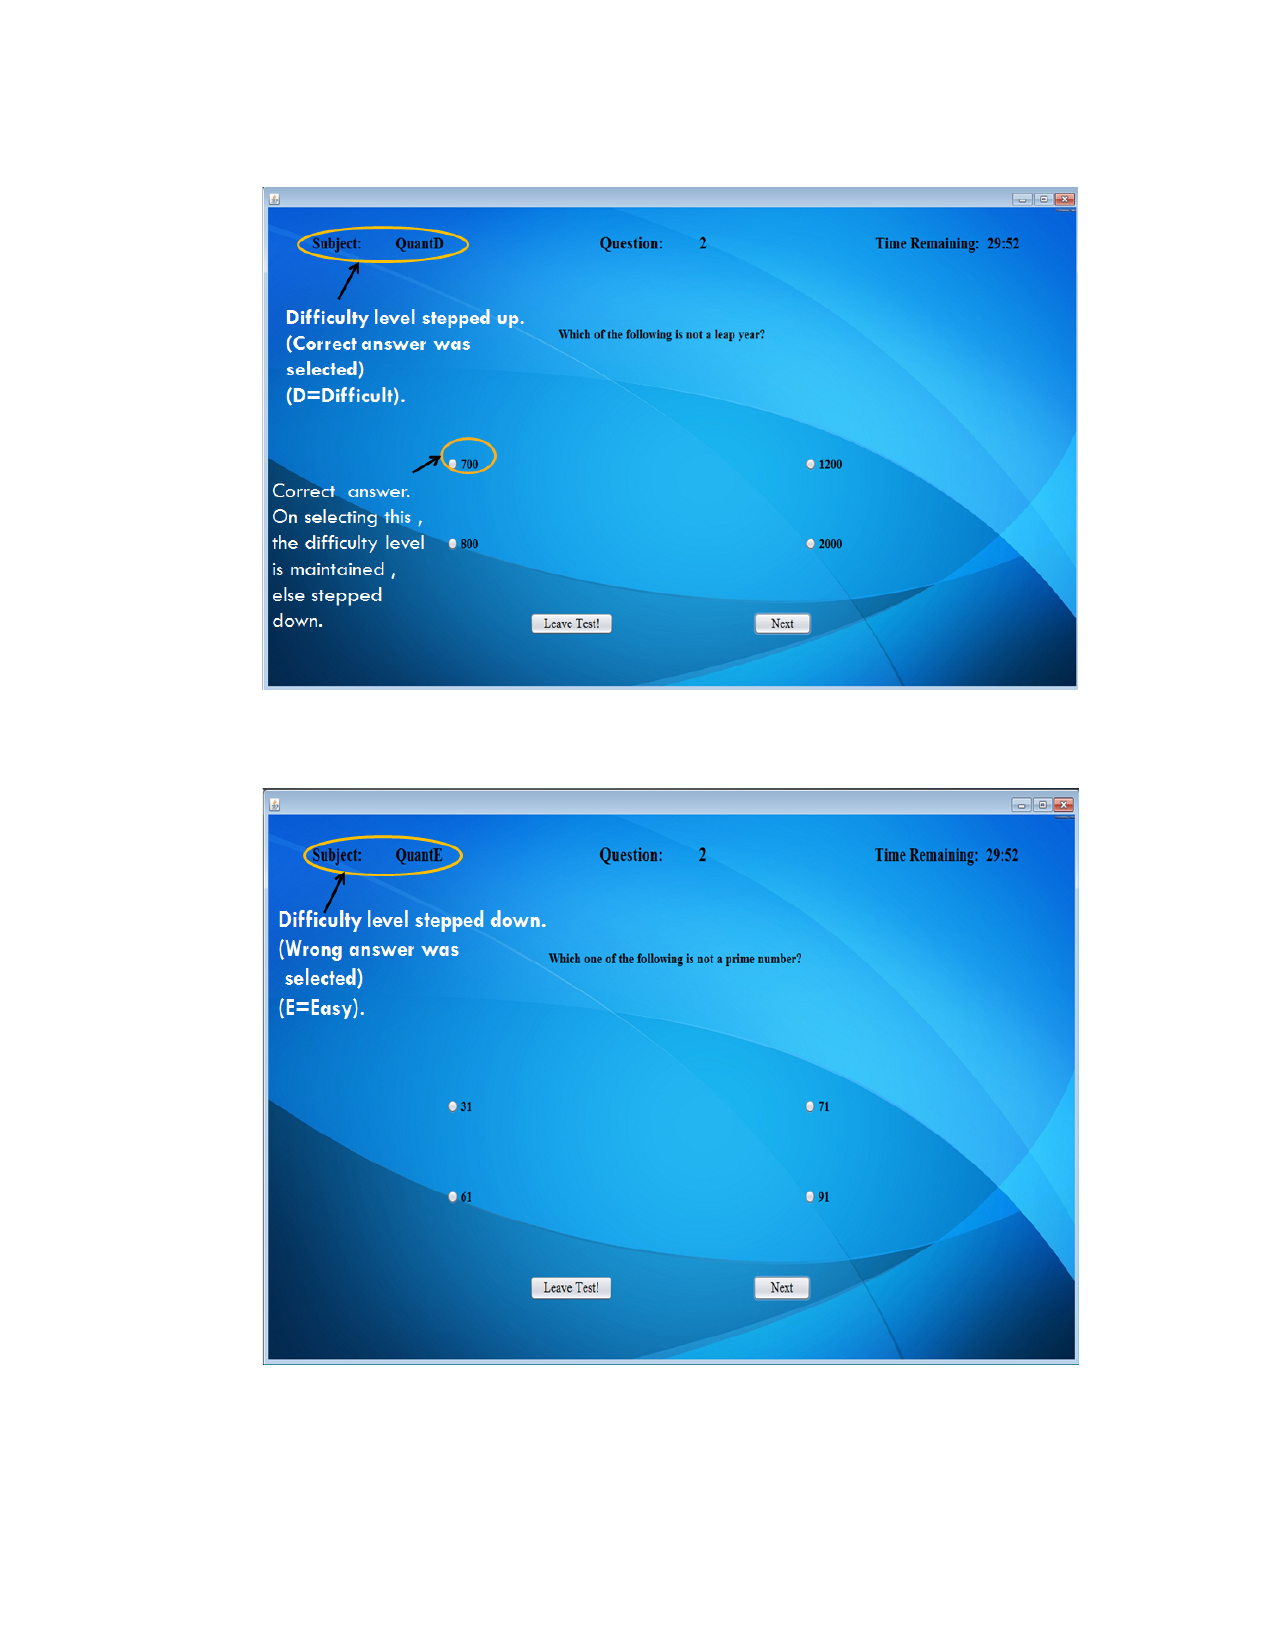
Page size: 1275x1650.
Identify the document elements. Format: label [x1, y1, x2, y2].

picture [262, 187, 1078, 690]
picture [262, 788, 1079, 1365]
